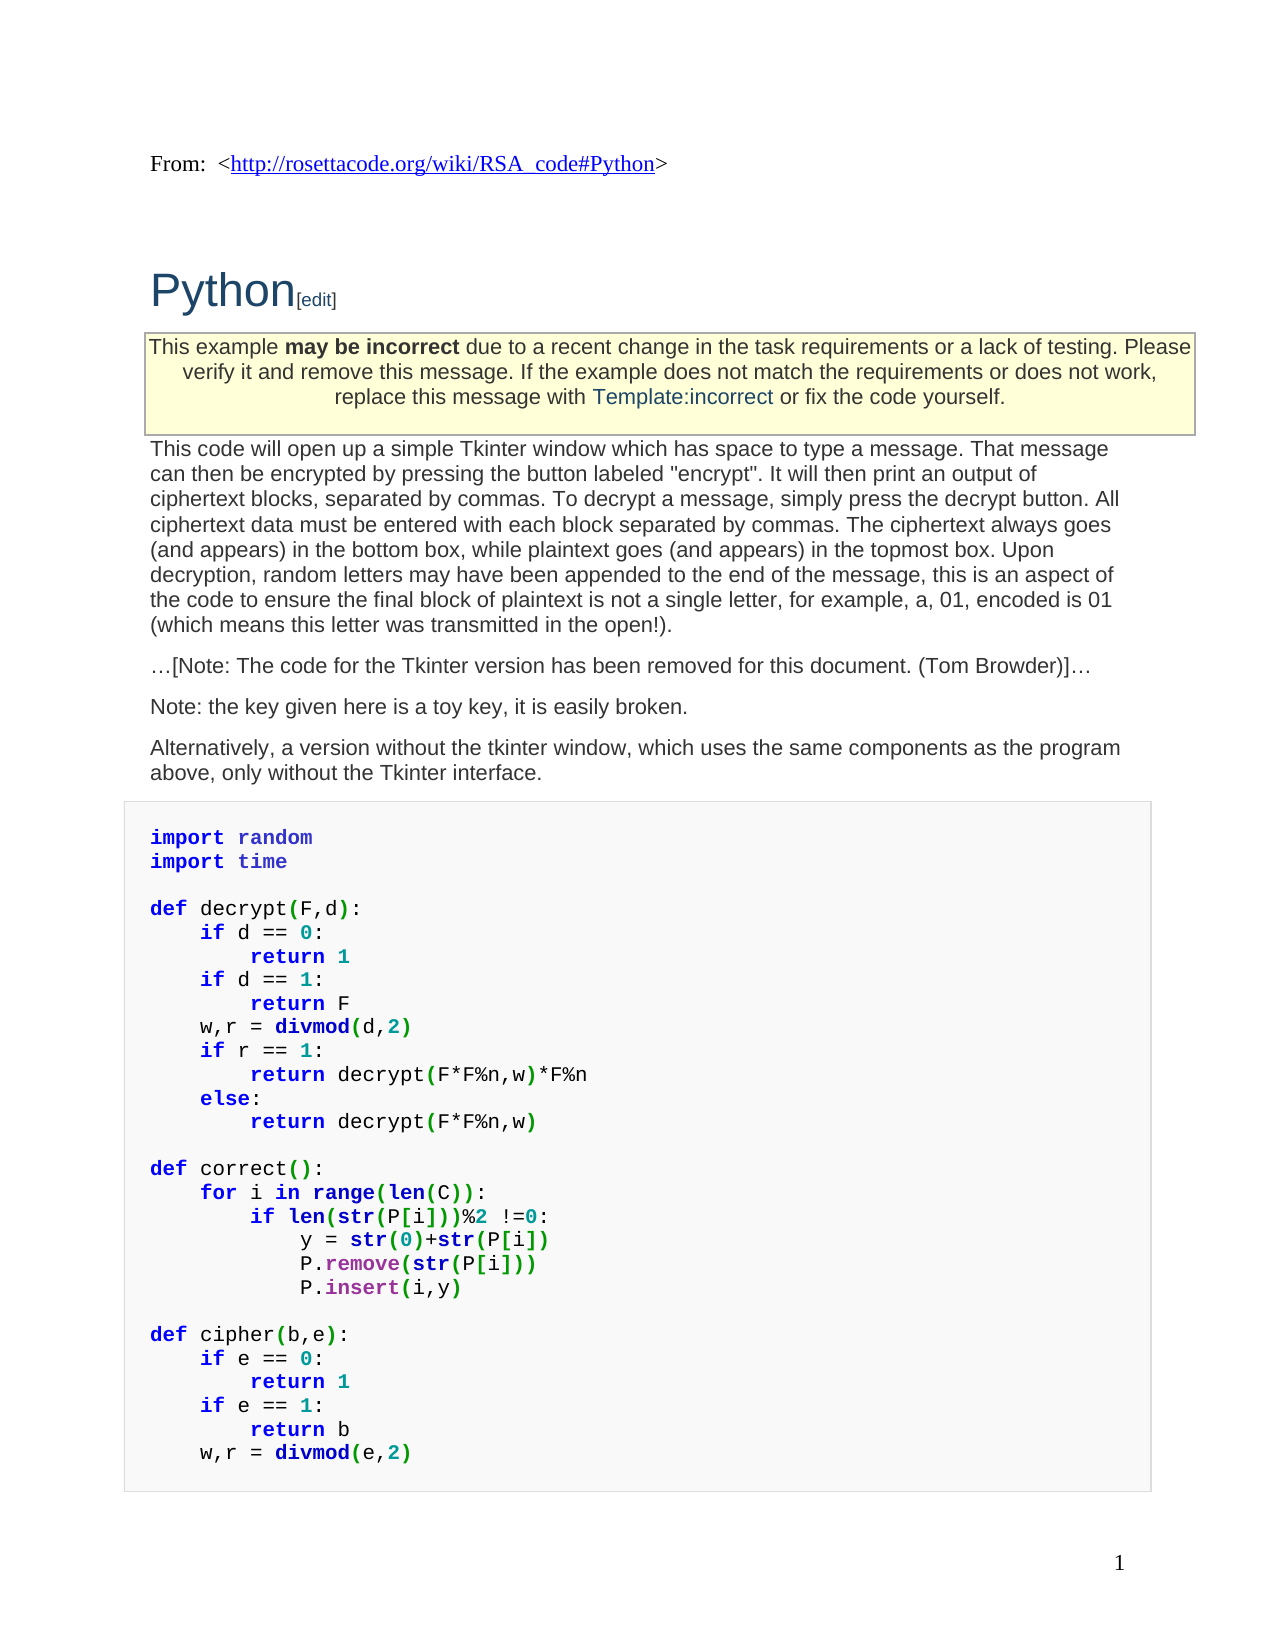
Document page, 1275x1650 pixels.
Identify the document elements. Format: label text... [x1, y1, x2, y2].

text This code will open up a simple Tkinter window which has space to type a message. That message can then be encrypted by pressing the button labeled "encrypt". It will then print an output of ciphertext blocks, separated by commas. To decrypt a message, simply press the decrypt button. All ciphertext data must be entered with each block separated by commas. The ciphertext always goes (and appears) in the bottom box, while plaintext goes (and appears) in the topmost box. Upon decryption, random letters may have been appended to the end of the message, this is an aspect of the code to ensure the final block of plaintext is not a single letter, for example, a, 01, encoded is 01 (which means this letter was transmitted in the open!). [150, 436, 1125, 637]
text Note: the key given here is a toy key, it is easily broken. [150, 694, 1125, 719]
text Alternatively, a version without the tkinter window, which uses the same components as the program above, only without the Tkinter interface. [150, 735, 1125, 785]
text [125, 802, 1150, 1491]
text Python[edit] [150, 262, 1125, 316]
text …[Note: The code for the Tkinter version has been removed for this document. (Tom Browder)]… [150, 653, 1125, 678]
table_header This example may be incorrect due to a recent change in the task requirements or a lack of testing. Please verify it and remove this message. If the example does not match the requirements or does not work, replace this message with Template:incorrect or fix the code yourself. [146, 334, 1194, 434]
text From: <http://rosettacode.org/wiki/RSA_code#Python> [150, 150, 1125, 176]
